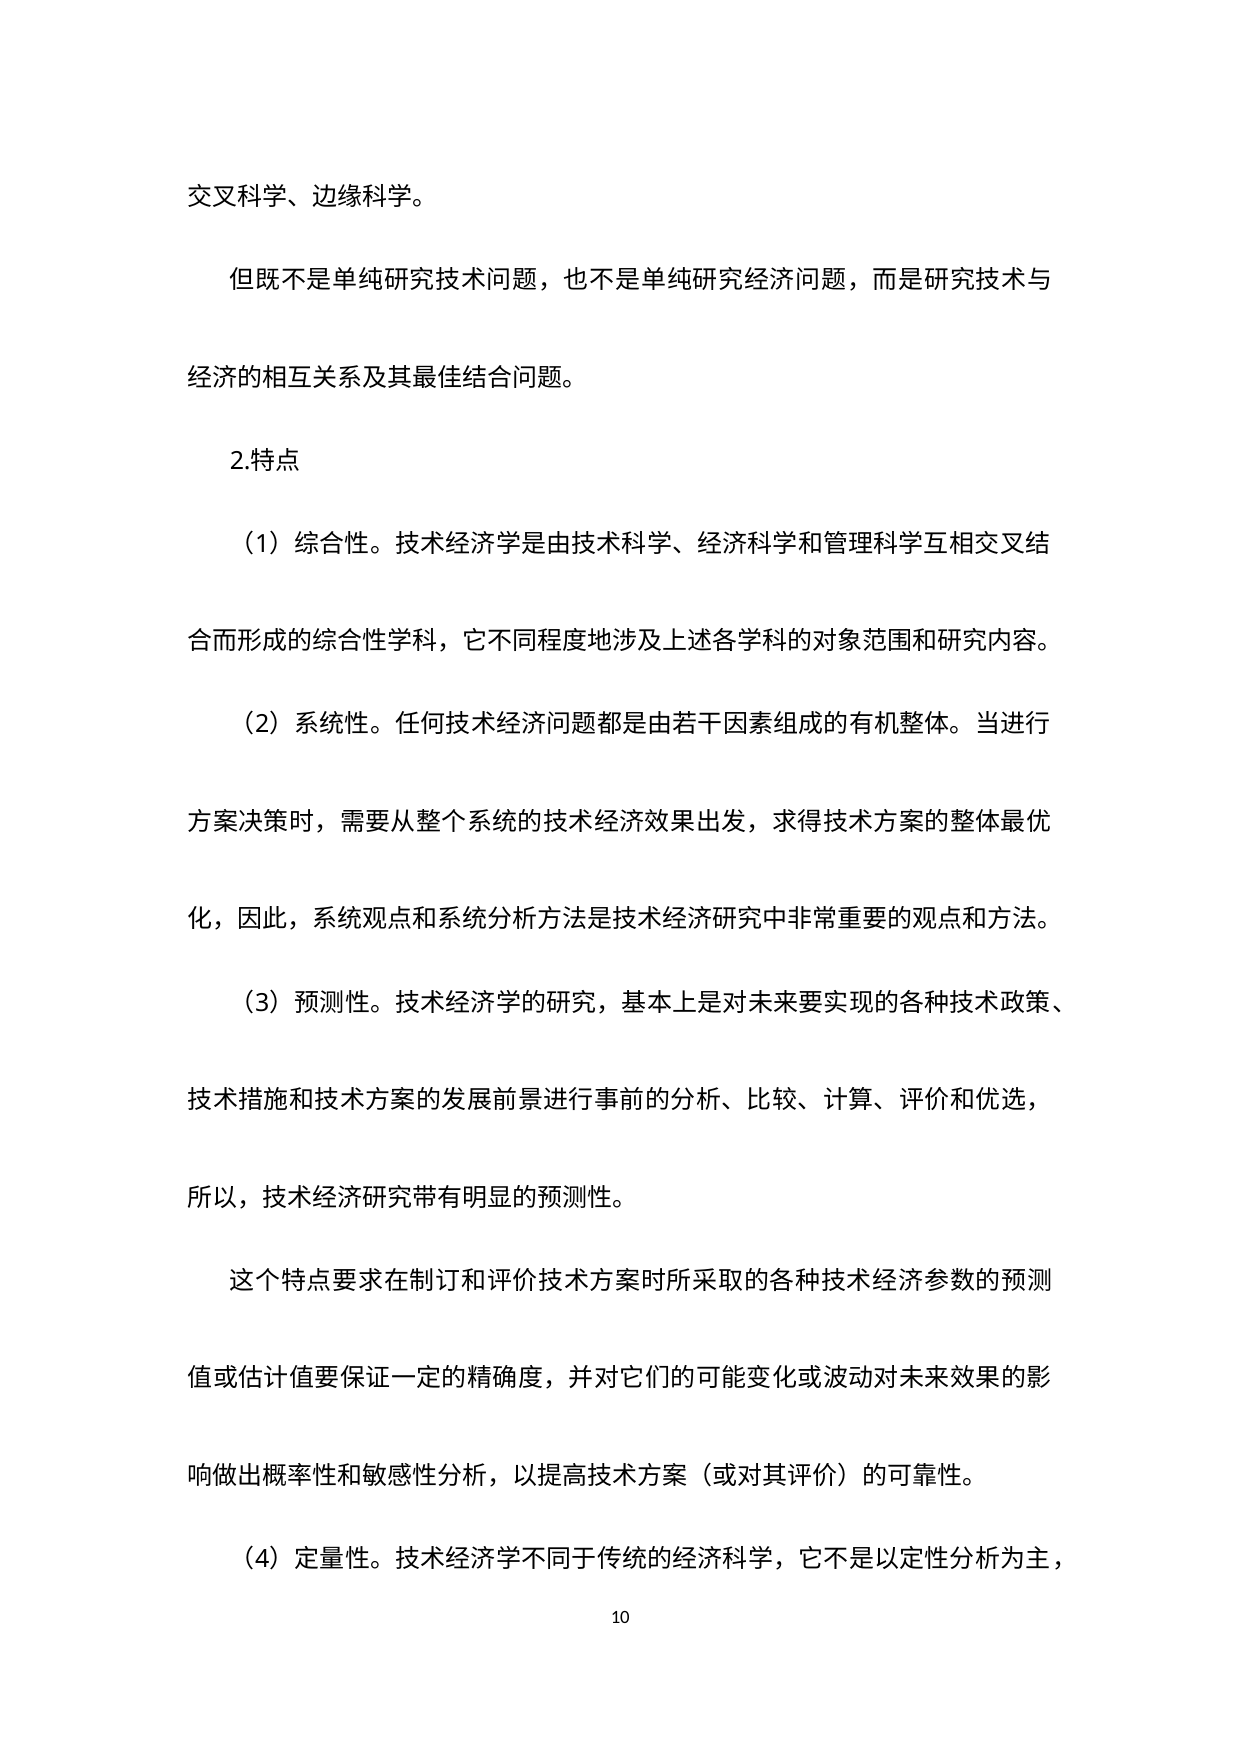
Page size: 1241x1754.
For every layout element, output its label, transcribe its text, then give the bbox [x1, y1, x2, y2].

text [187, 162, 1053, 227]
text （2）系统性。任何技术经济问题都是由若干因素组成的有机整体。当进行方案决策时，需要从整个系统的技术经济效果出发，求得技术方案的整体最优化，因此，系统观点和系统分析方法是技术经济研究中非常重要的观点和方法。 [187, 689, 1053, 949]
text （3）预测性。技术经济学的研究，基本上是对未来要实现的各种技术政策、技术措施和技术方案的发展前景进行事前的分析、比较、计算、评价和优选，所以，技术经济研究带有明显的预测性。 [187, 968, 1053, 1228]
text 2.特点 [187, 426, 1053, 491]
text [187, 1524, 1053, 1589]
text 这个特点要求在制订和评价技术方案时所采取的各种技术经济参数的预测值或估计值要保证一定的精确度，并对它们的可能变化或波动对未来效果的影响做出概率性和敏感性分析，以提高技术方案（或对其评价）的可靠性。 [187, 1246, 1053, 1506]
text （1）综合性。技术经济学是由技术科学、经济科学和管理科学互相交叉结合而形成的综合性学科，它不同程度地涉及上述各学科的对象范围和研究内容。 [187, 509, 1053, 671]
text 但既不是单纯研究技术问题，也不是单纯研究经济问题，而是研究技术与经济的相互关系及其最佳结合问题。 [187, 245, 1053, 408]
